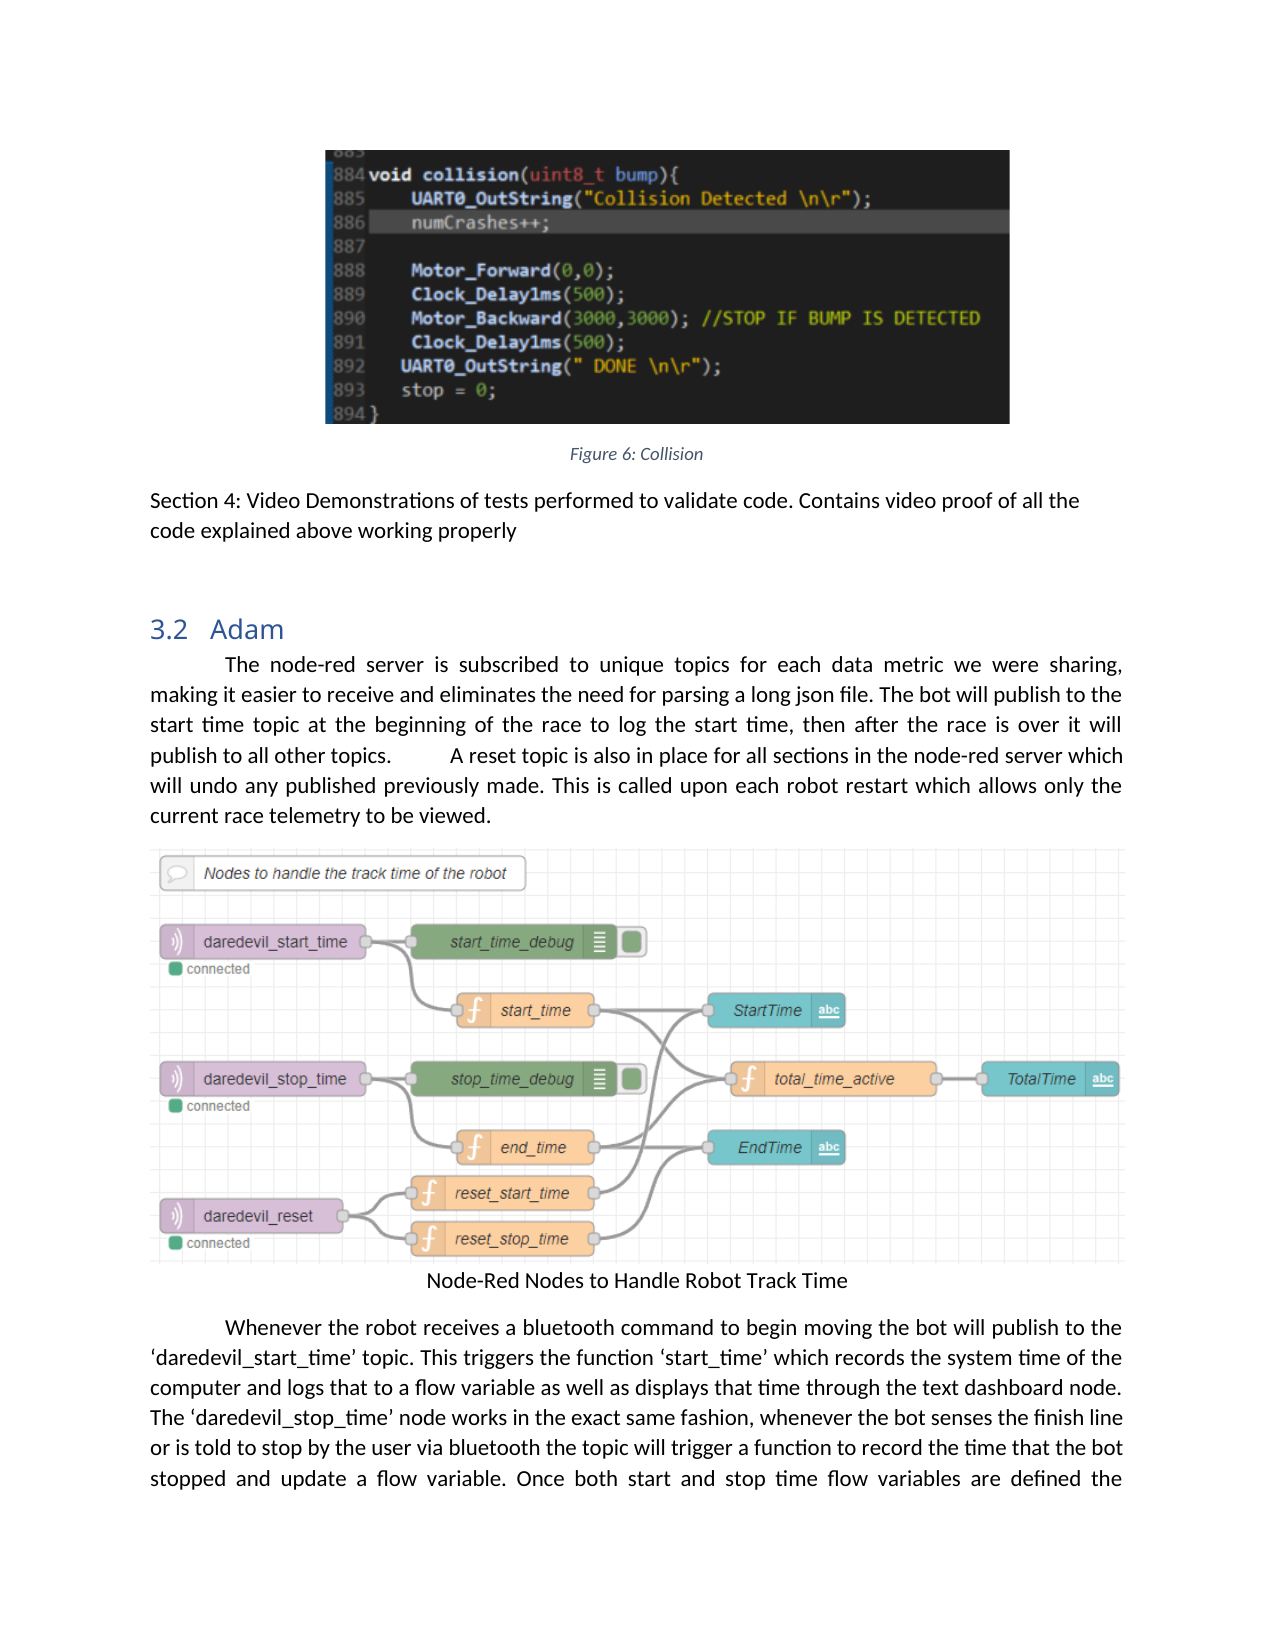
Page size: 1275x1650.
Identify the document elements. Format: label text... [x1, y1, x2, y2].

text The node-red server is subscribed to unique topics for each data metric we were sharing, making it easier to receive and eliminates the need for parsing a long json file. The bot will publish to the start time topic at the beginning of the race to log the start time, then after the race is over it will publish to all other topics. A reset topic is also in place for all sections in the node-red server which will undo any published previously made. This is called upon each robot restart which allows only the current race telemetry to be viewed. [150, 650, 1125, 829]
text Section 4: Video Demonstrations of tests performed to validate code. Contains video proof of all the code explained above working properly [150, 486, 1125, 544]
picture [325, 150, 1010, 424]
subtitle Adam [150, 610, 1125, 647]
picture [150, 848, 1125, 1264]
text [150, 1313, 1125, 1492]
text Node-Red Nodes to Handle Robot Track Time [150, 1264, 1125, 1294]
text Figure 6: Collision [150, 443, 1125, 466]
